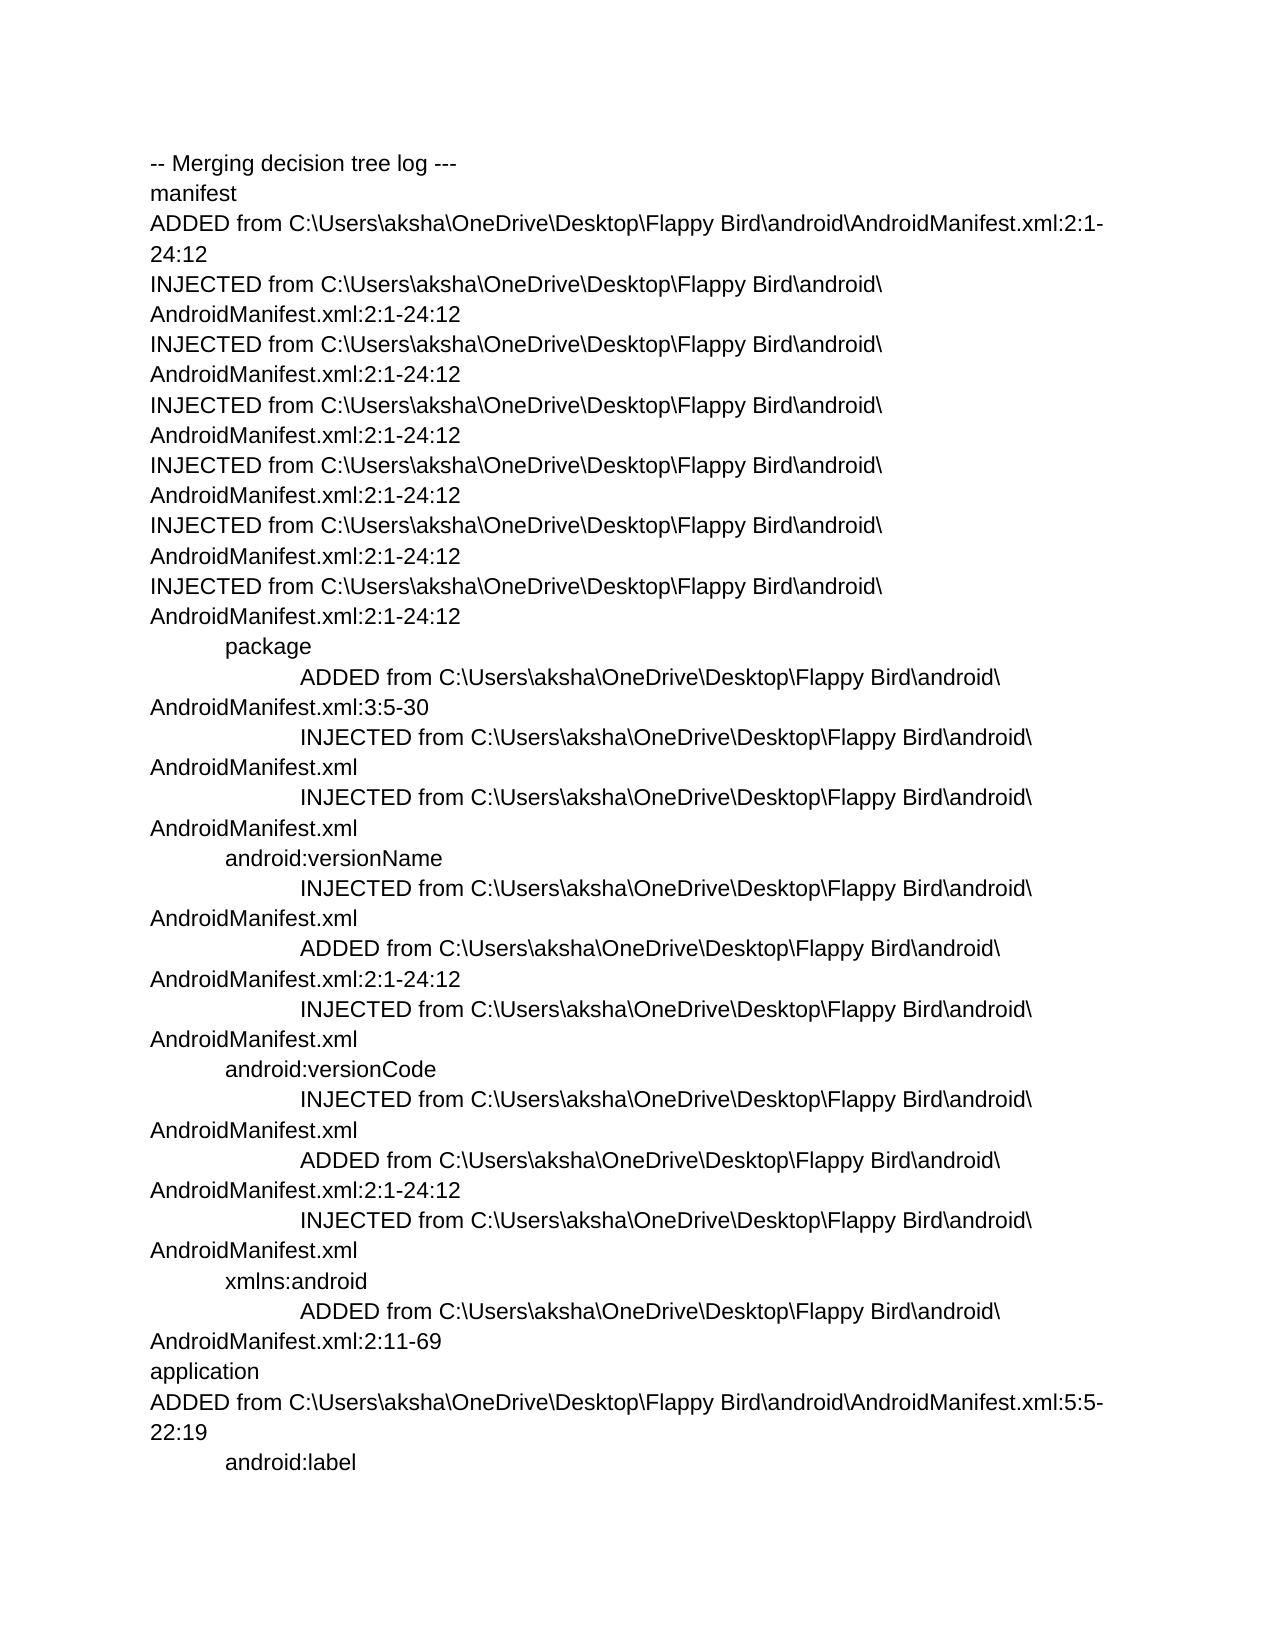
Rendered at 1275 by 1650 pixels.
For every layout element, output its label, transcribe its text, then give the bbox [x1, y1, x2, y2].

text ADDED from C:\Users\aksha\OneDrive\Desktop\Flappy Bird\android\AndroidManifest.xml:2:1-24:12 [150, 1147, 1125, 1203]
text INJECTED from C:\Users\aksha\OneDrive\Desktop\Flappy Bird\android\AndroidManifest.xml [150, 724, 1125, 781]
text android:label [150, 1449, 1125, 1475]
text INJECTED from C:\Users\aksha\OneDrive\Desktop\Flappy Bird\android\AndroidManifest.xml:2:1-24:12 [150, 392, 1125, 448]
text ADDED from C:\Users\aksha\OneDrive\Desktop\Flappy Bird\android\AndroidManifest.xml:2:1-24:12 [150, 935, 1125, 992]
text INJECTED from C:\Users\aksha\OneDrive\Desktop\Flappy Bird\android\AndroidManifest.xml [150, 996, 1125, 1052]
text manifest [150, 180, 1125, 207]
text INJECTED from C:\Users\aksha\OneDrive\Desktop\Flappy Bird\android\AndroidManifest.xml [150, 1086, 1125, 1143]
text INJECTED from C:\Users\aksha\OneDrive\Desktop\Flappy Bird\android\AndroidManifest.xml [150, 1207, 1125, 1264]
text application [150, 1358, 1125, 1385]
text ADDED from C:\Users\aksha\OneDrive\Desktop\Flappy Bird\android\AndroidManifest.xml:3:5-30 [150, 663, 1125, 720]
text ADDED from C:\Users\aksha\OneDrive\Desktop\Flappy Bird\android\AndroidManifest.xml:2:11-69 [150, 1298, 1125, 1354]
text -- Merging decision tree log --- [150, 150, 1125, 176]
text ADDED from C:\Users\aksha\OneDrive\Desktop\Flappy Bird\android\AndroidManifest.xml:5:5-22:19 [150, 1388, 1125, 1445]
text ADDED from C:\Users\aksha\OneDrive\Desktop\Flappy Bird\android\AndroidManifest.xml:2:1-24:12 [150, 210, 1125, 267]
text xmlns:android [150, 1268, 1125, 1294]
text INJECTED from C:\Users\aksha\OneDrive\Desktop\Flappy Bird\android\AndroidManifest.xml:2:1-24:12 [150, 271, 1125, 327]
text package [150, 633, 1125, 660]
text INJECTED from C:\Users\aksha\OneDrive\Desktop\Flappy Bird\android\AndroidManifest.xml [150, 784, 1125, 841]
text INJECTED from C:\Users\aksha\OneDrive\Desktop\Flappy Bird\android\AndroidManifest.xml:2:1-24:12 [150, 452, 1125, 509]
text INJECTED from C:\Users\aksha\OneDrive\Desktop\Flappy Bird\android\AndroidManifest.xml:2:1-24:12 [150, 573, 1125, 629]
text INJECTED from C:\Users\aksha\OneDrive\Desktop\Flappy Bird\android\AndroidManifest.xml:2:1-24:12 [150, 331, 1125, 388]
text android:versionName [150, 845, 1125, 871]
text INJECTED from C:\Users\aksha\OneDrive\Desktop\Flappy Bird\android\AndroidManifest.xml [150, 875, 1125, 932]
text INJECTED from C:\Users\aksha\OneDrive\Desktop\Flappy Bird\android\AndroidManifest.xml:2:1-24:12 [150, 512, 1125, 569]
text android:versionCode [150, 1056, 1125, 1083]
